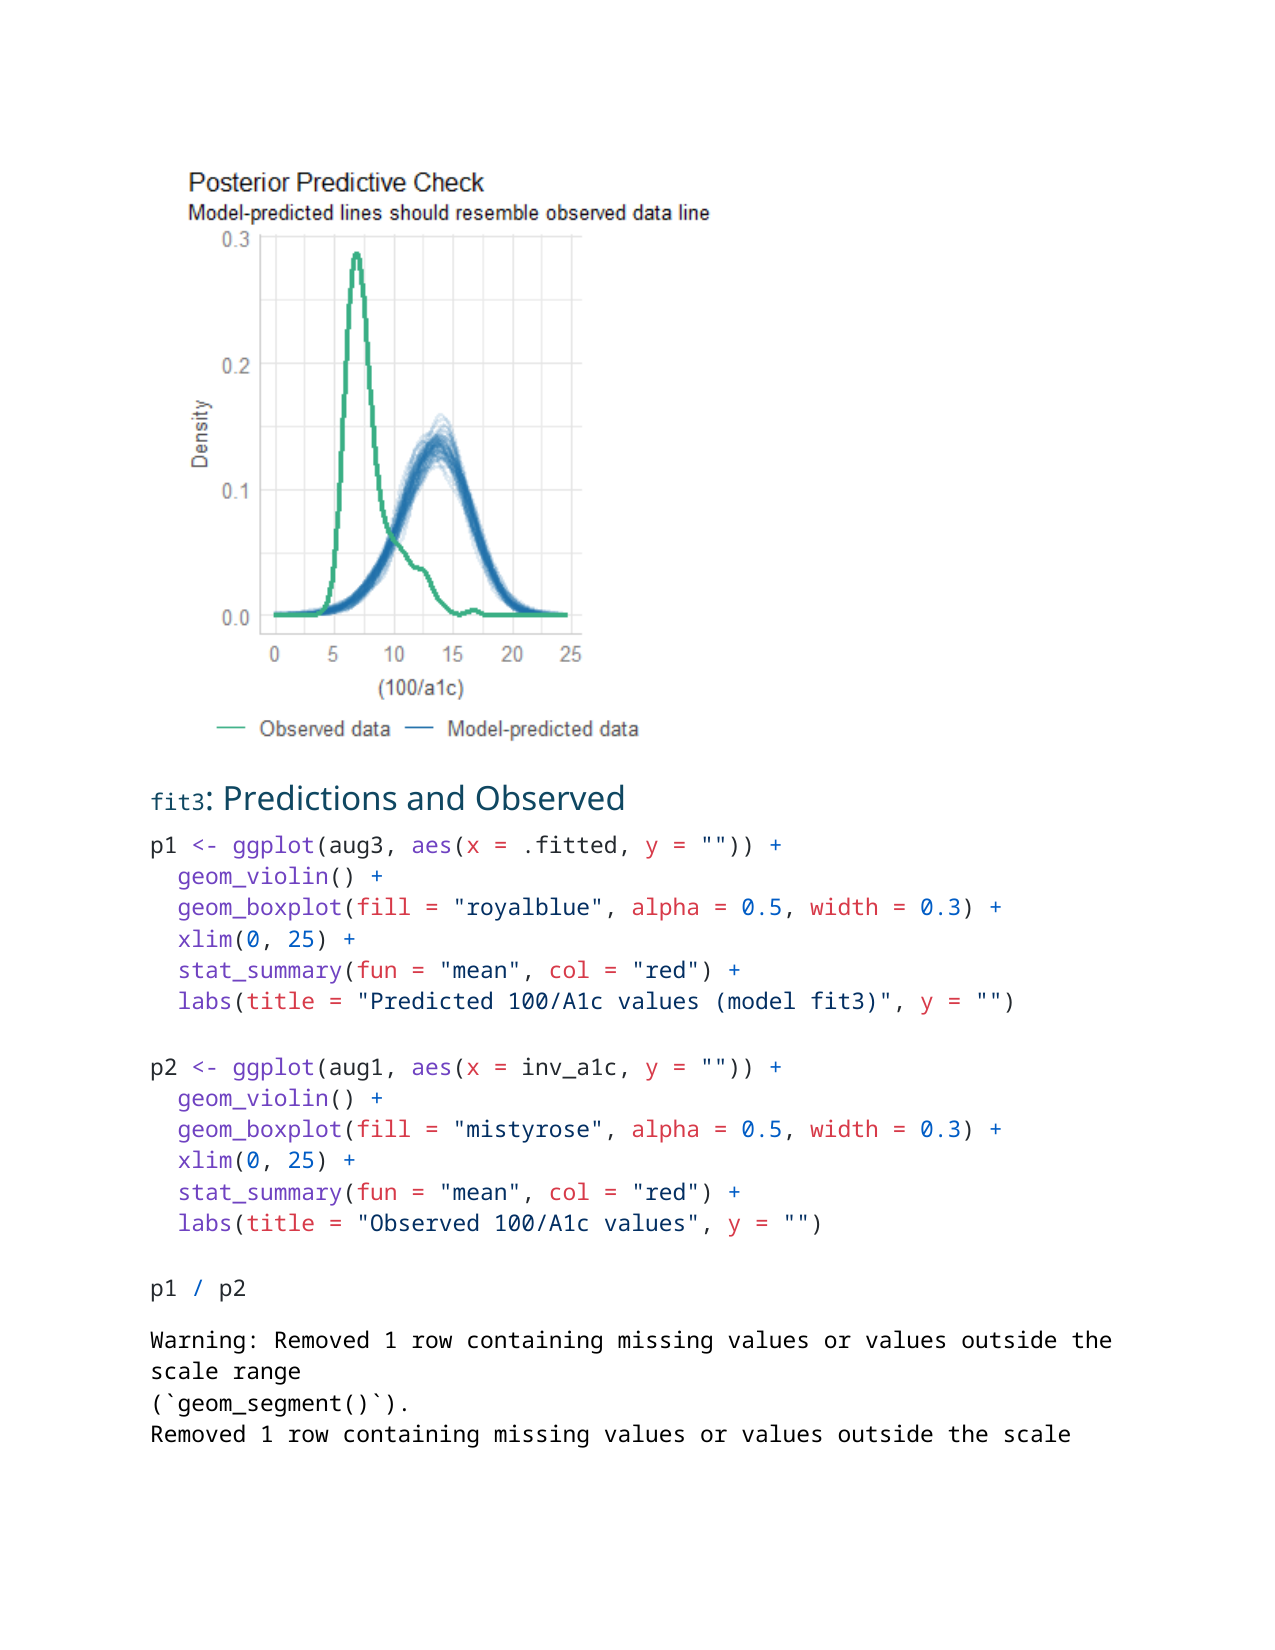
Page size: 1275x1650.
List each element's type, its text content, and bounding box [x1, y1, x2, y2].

picture [168, 150, 927, 757]
subtitle fit3: Predictions and Observed [150, 775, 1125, 821]
text p1 <- ggplot(aug3, aes(x = .fitted, y = "")) + geom_violin() + geom_boxplot(fill = "royalblue", alpha = 0.5, width = 0.3) + xlim(0, 25) + stat_summary(fun = "mean", col = "red") + labs(title = "Predicted 100/A1c values (model fit3)", y = "") p2 <- ggplot(aug1, aes(x = inv_a1c, y = "")) + geom_violin() + geom_boxplot(fill = "mistyrose", alpha = 0.5, width = 0.3) + xlim(0, 25) + stat_summary(fun = "mean", col = "red") + labs(title = "Observed 100/A1c values", y = "") p1 / p2 [150, 829, 1125, 1303]
